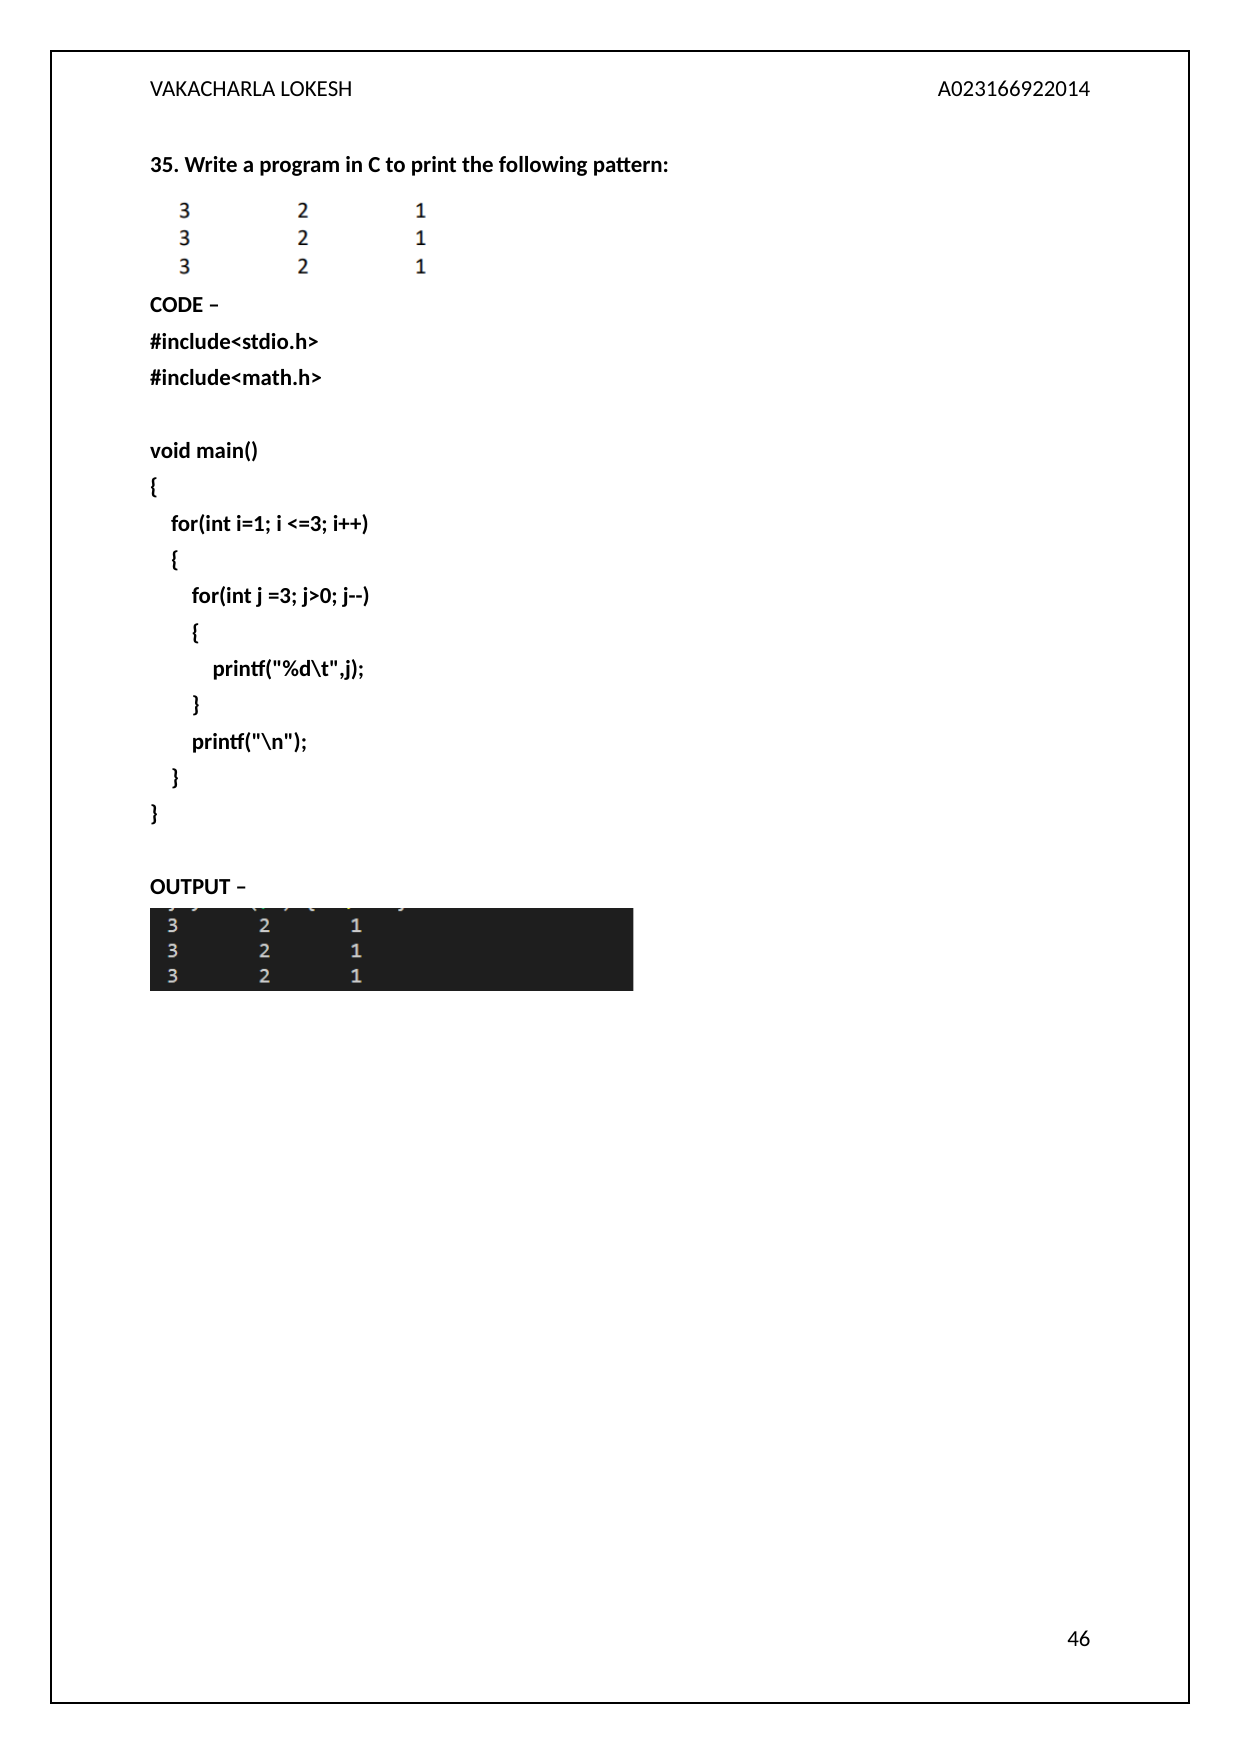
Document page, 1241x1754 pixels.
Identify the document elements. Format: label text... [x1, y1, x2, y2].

text for(int j =3; j>0; j--) [150, 581, 1090, 609]
text 35. Write a program in C to print the following pattern: [150, 150, 1090, 178]
text { [150, 472, 1090, 500]
text { [150, 618, 1090, 646]
text #include<stdio.h> [150, 327, 1090, 355]
text OUTPUT – [150, 872, 1090, 900]
text { [150, 545, 1090, 573]
text for(int i=1; i <=3; i++) [150, 509, 1090, 537]
text printf("\n"); [150, 727, 1090, 755]
text } [150, 690, 1090, 718]
text CODE – [150, 291, 1090, 318]
text void main() [150, 436, 1090, 464]
text #include<math.h> [150, 363, 1090, 391]
text printf("%d\t",j); [150, 654, 1090, 682]
text } [150, 799, 1090, 827]
picture [150, 908, 634, 991]
text } [150, 763, 1090, 791]
picture [150, 186, 530, 283]
